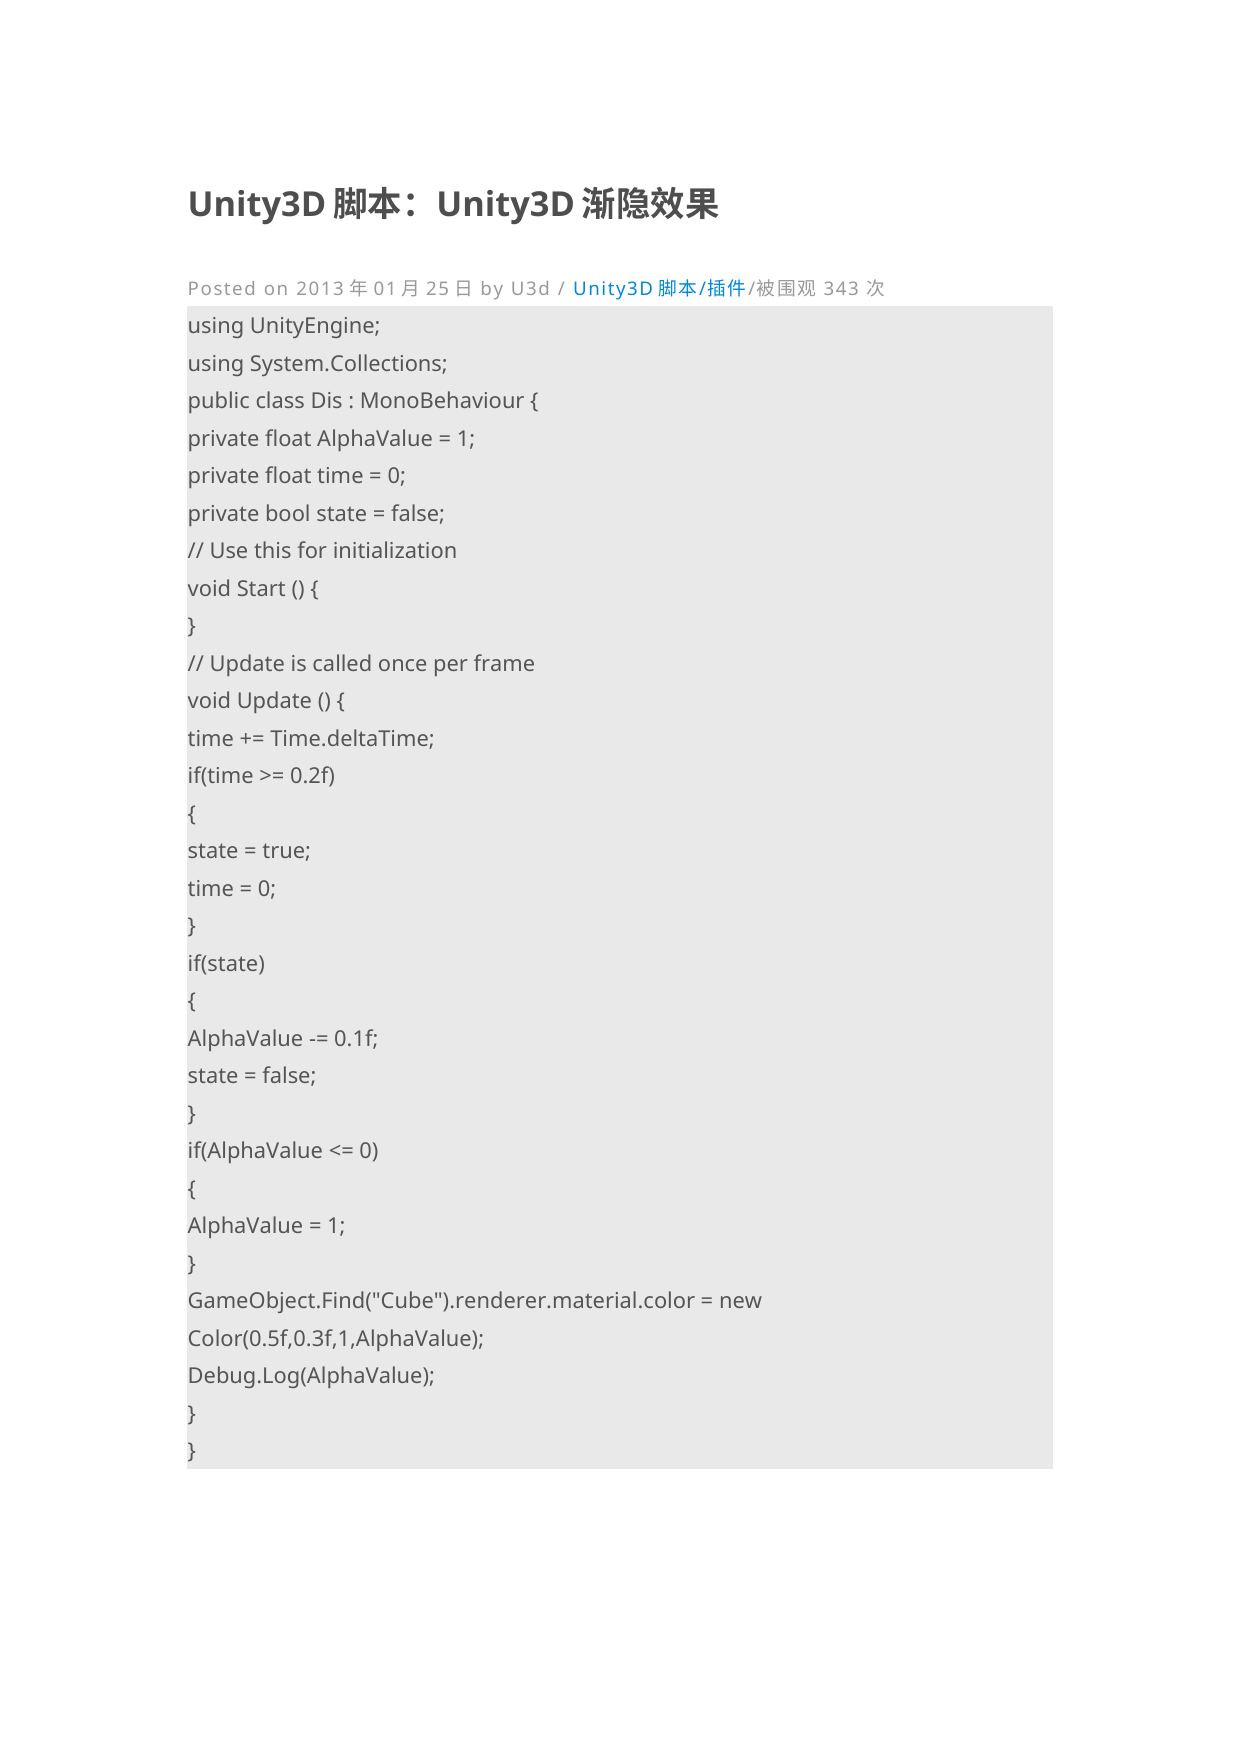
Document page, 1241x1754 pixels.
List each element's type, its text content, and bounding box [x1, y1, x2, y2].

text using UnityEngine; using System.Collections; public class Dis : MonoBehaviour { private float AlphaValue = 1; private float time = 0; private bool state = false; // Use this for initialization void Start () { } // Update is called once per frame void Update () { time += Time.deltaTime; if(time >= 0.2f) { state = true; time = 0; } if(state) { AlphaValue -= 0.1f; state = false; } if(AlphaValue <= 0) { AlphaValue = 1; } GameObject.Find("Cube").renderer.material.color = new Color(0.5f,0.3f,1,AlphaValue); Debug.Log(AlphaValue); } } [187, 306, 1053, 1469]
text Posted on 2013年01月25日 by U3d / Unity3D脚本/插件/被围观 343 次 [187, 269, 1053, 306]
text Unity3D脚本：Unity3D渐隐效果 [187, 164, 1053, 239]
